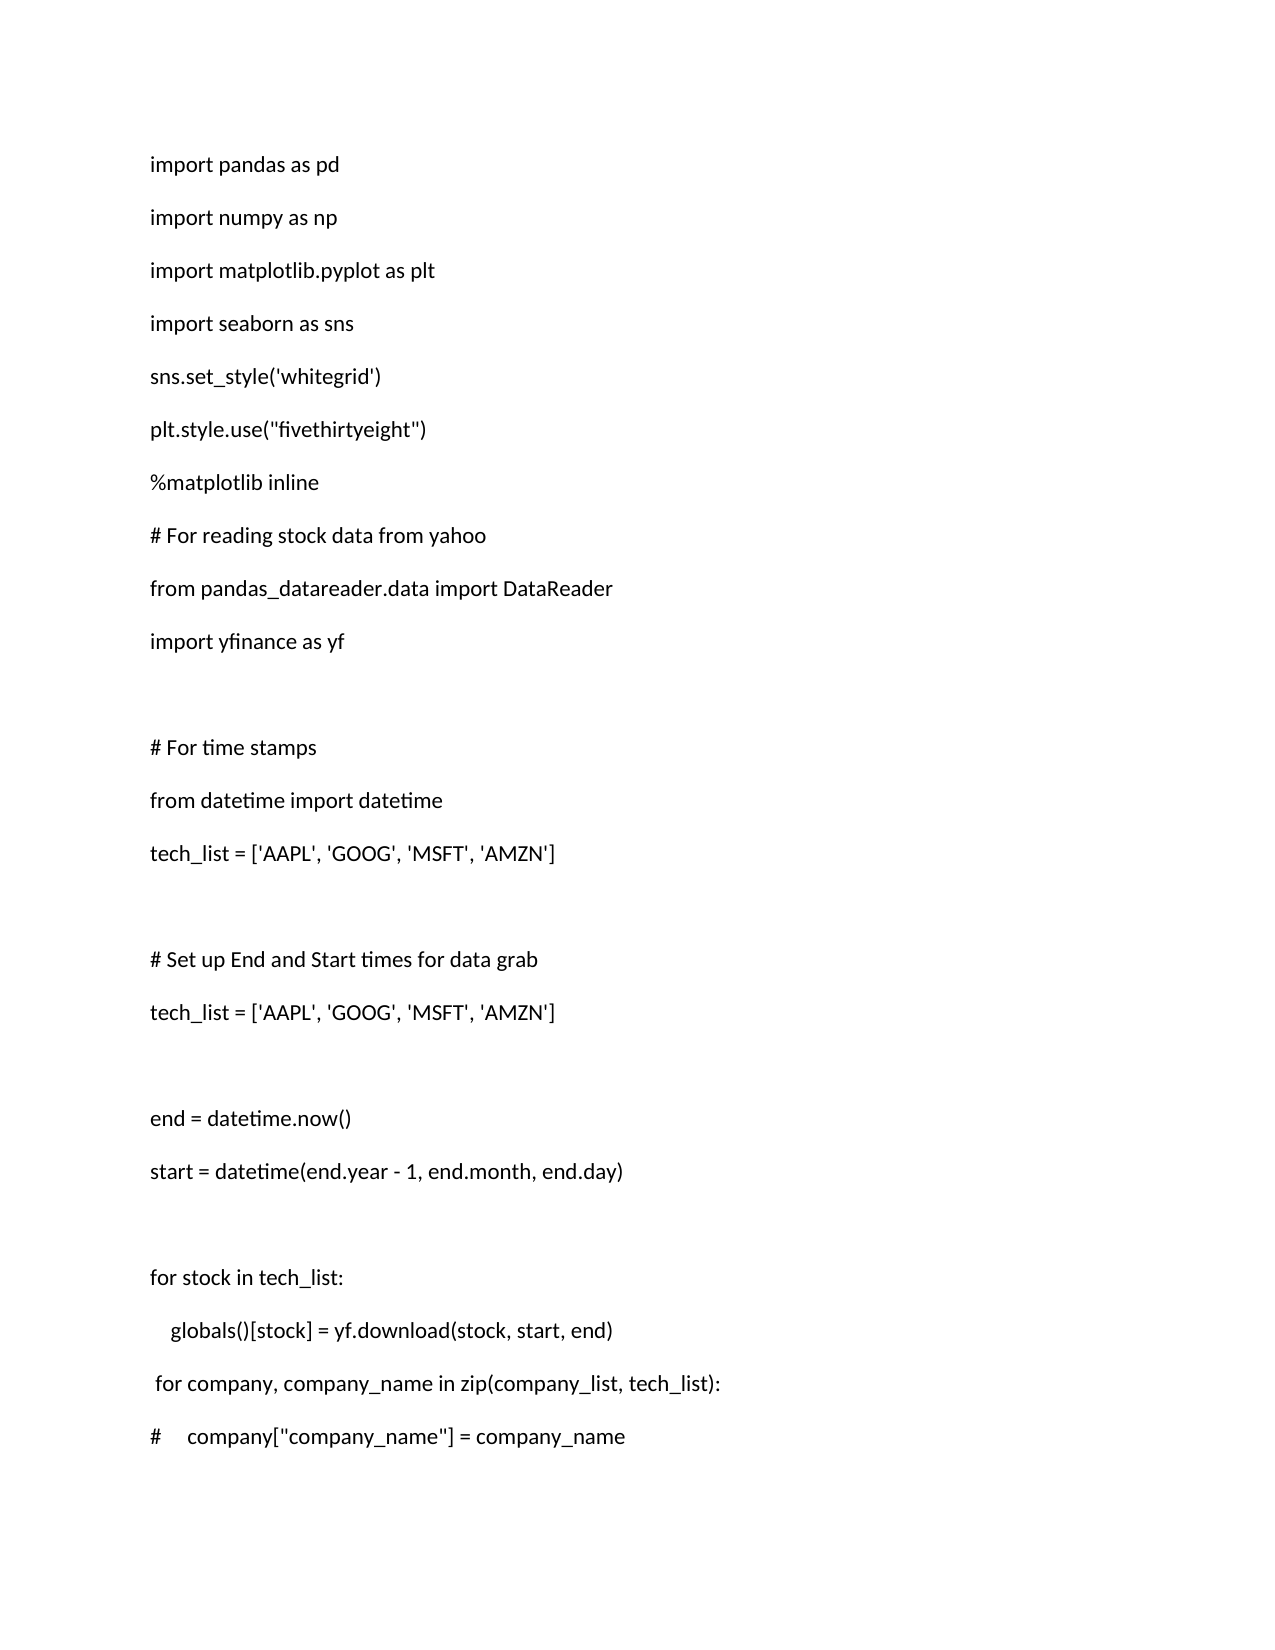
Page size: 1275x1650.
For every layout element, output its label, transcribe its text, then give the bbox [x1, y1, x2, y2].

text # company["company_name"] = company_name [150, 1422, 1125, 1451]
text sns.set_style('whitegrid') [150, 362, 1125, 390]
text for stock in tech_list: [150, 1263, 1125, 1291]
text plt.style.use("fivethirtyeight") [150, 415, 1125, 443]
text tech_list = ['AAPL', 'GOOG', 'MSFT', 'AMZN'] [150, 998, 1125, 1026]
text # For reading stock data from yahoo [150, 521, 1125, 549]
text import pandas as pd [150, 150, 1125, 178]
text for company, company_name in zip(company_list, tech_list): [150, 1369, 1125, 1397]
text import yfinance as yf [150, 627, 1125, 655]
text from datetime import datetime [150, 786, 1125, 814]
text import numpy as np [150, 203, 1125, 231]
text tech_list = ['AAPL', 'GOOG', 'MSFT', 'AMZN'] [150, 839, 1125, 867]
text start = datetime(end.year - 1, end.month, end.day) [150, 1157, 1125, 1185]
text globals()[stock] = yf.download(stock, start, end) [150, 1316, 1125, 1344]
text %matplotlib inline [150, 468, 1125, 496]
text end = datetime.now() [150, 1104, 1125, 1132]
text # For time stamps [150, 733, 1125, 761]
text import seaborn as sns [150, 309, 1125, 337]
text from pandas_datareader.data import DataReader [150, 574, 1125, 602]
text import matplotlib.pyplot as plt [150, 256, 1125, 284]
text # Set up End and Start times for data grab [150, 945, 1125, 973]
